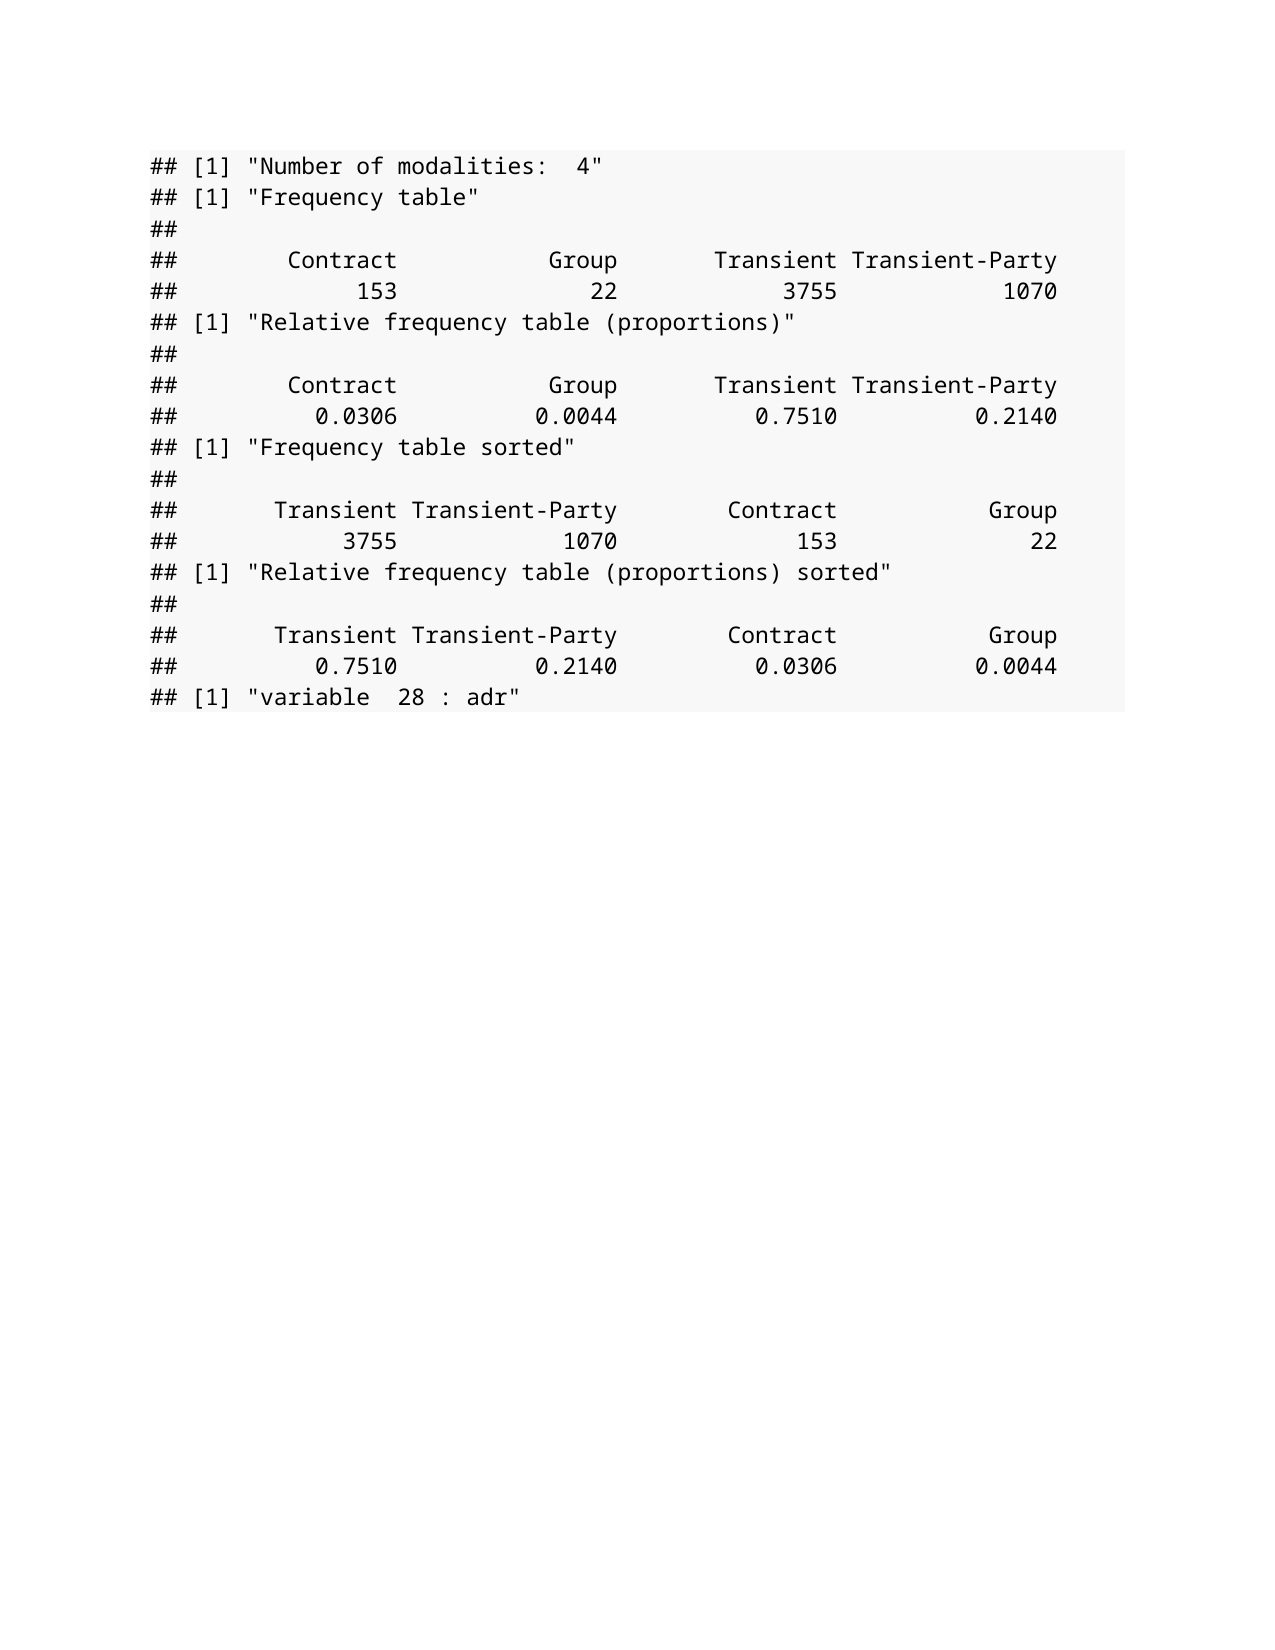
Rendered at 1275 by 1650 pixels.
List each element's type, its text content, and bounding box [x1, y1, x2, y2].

text ## [1] "Number of modalities: 4" ## [1] "Frequency table" ## ## Contract Group Transient Transient-Party ## 153 22 3755 1070 ## [1] "Relative frequency table (proportions)" ## ## Contract Group Transient Transient-Party ## 0.0306 0.0044 0.7510 0.2140 ## [1] "Frequency table sorted" ## ## Transient Transient-Party Contract Group ## 3755 1070 153 22 ## [1] "Relative frequency table (proportions) sorted" ## ## Transient Transient-Party Contract Group ## 0.7510 0.2140 0.0306 0.0044 ## [1] "variable 28 : adr" [150, 150, 1125, 712]
